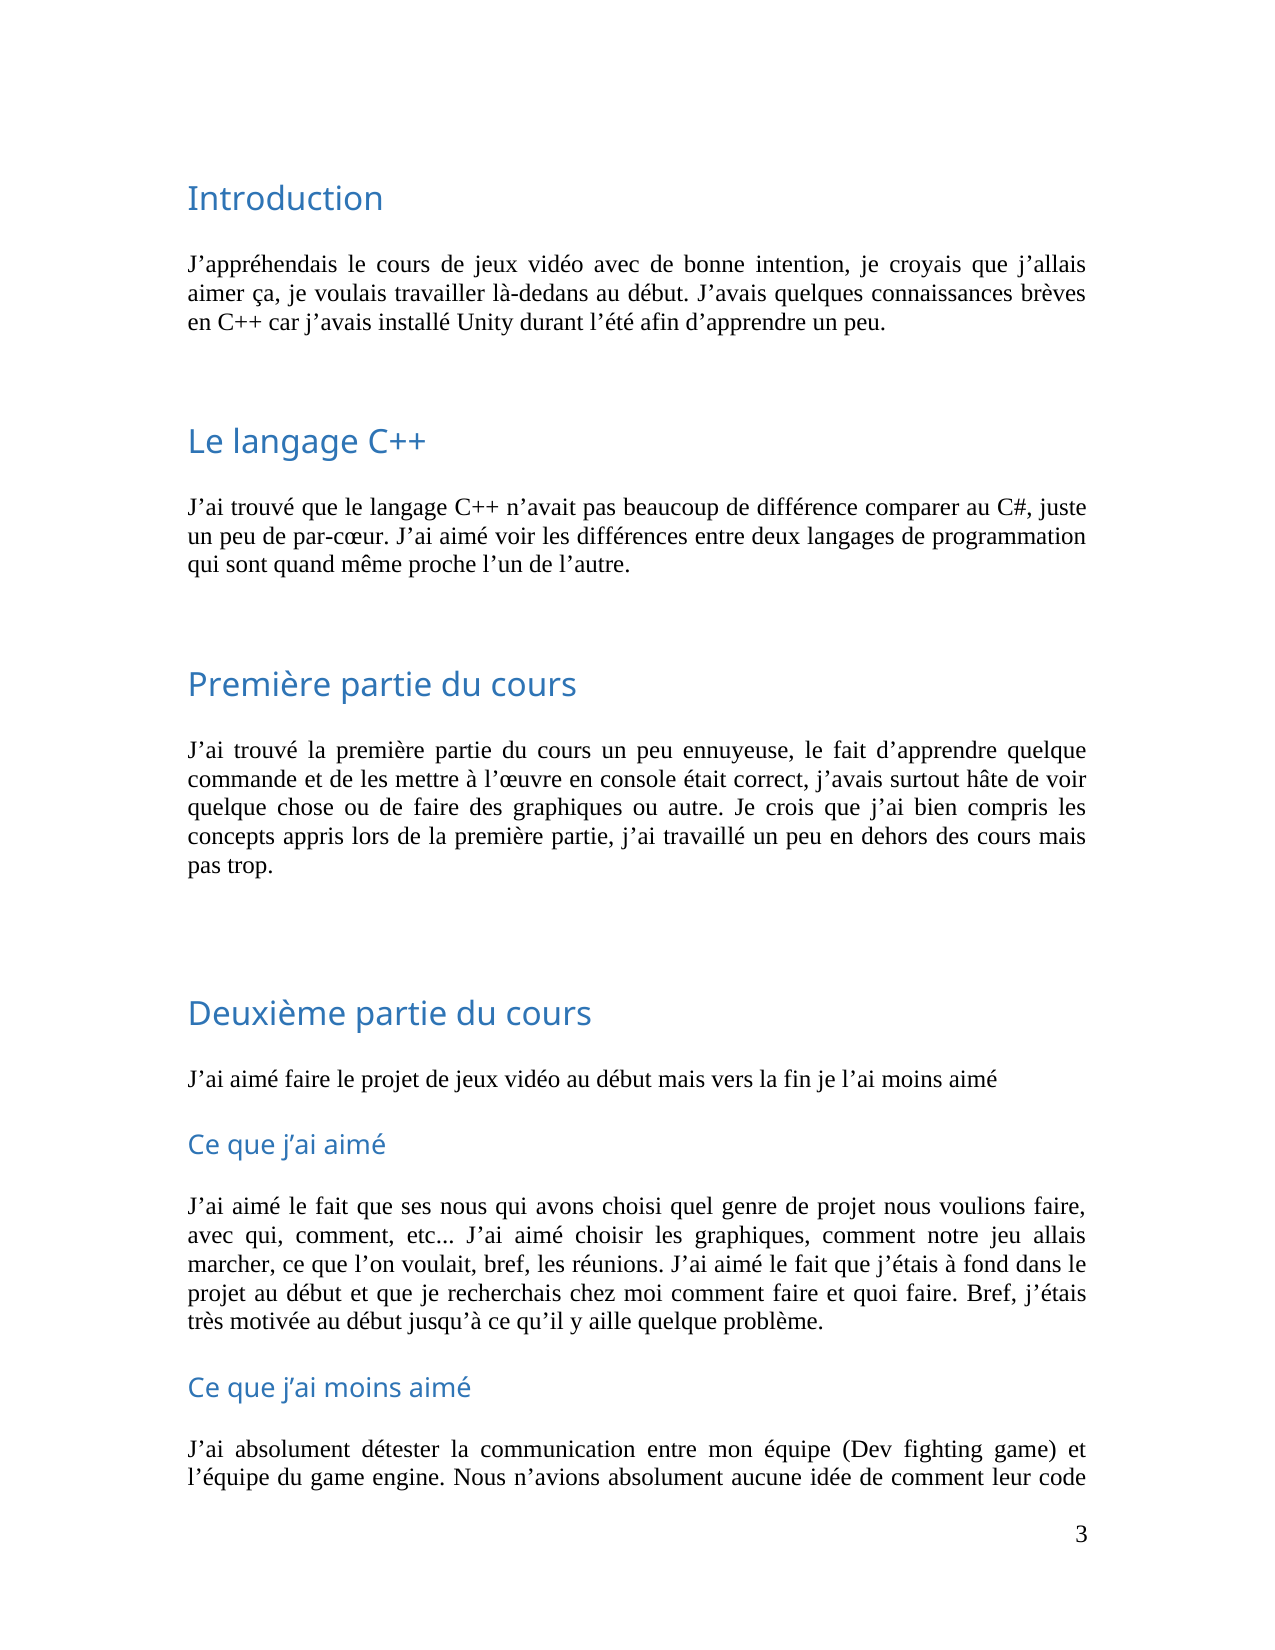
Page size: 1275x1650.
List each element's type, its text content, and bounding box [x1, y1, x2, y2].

subtitle Ce que j’ai moins aimé [187, 1368, 1087, 1405]
subtitle Le langage C++ [187, 418, 1087, 463]
text J’ai aimé faire le projet de jeux vidéo au début mais vers la fin je l’ai moins aimé [187, 1064, 1087, 1093]
text J’appréhendais le cours de jeux vidéo avec de bonne intention, je croyais que j’allais aimer ça, je voulais travailler là-dedans au début. J’avais quelques connaissances brèves en C++ car j’avais installé Unity durant l’été afin d’apprendre un peu. [187, 249, 1087, 335]
text J’ai trouvé la première partie du cours un peu ennuyeuse, le fait d’apprendre quelque commande et de les mettre à l’œuvre en console était correct, j’avais surtout hâte de voir quelque chose ou de faire des graphiques ou autre. Je crois que j’ai bien compris les concepts appris lors de la première partie, j’ai travaillé un peu en dehors des cours mais pas trop. [187, 735, 1087, 879]
text J’ai trouvé que le langage C++ n’avait pas beaucoup de différence comparer au C#, juste un peu de par-cœur. J’ai aimé voir les différences entre deux langages de programmation qui sont quand même proche l’un de l’autre. [187, 492, 1087, 578]
text J’ai aimé le fait que ses nous qui avons choisi quel genre de projet nous voulions faire, avec qui, comment, etc... J’ai aimé choisir les graphiques, comment notre jeu allais marcher, ce que l’on voulait, bref, les réunions. J’ai aimé le fait que j’étais à fond dans le projet au début et que je recherchais chez moi comment faire et quoi faire. Bref, j’étais très motivée au début jusqu’à ce qu’il y aille quelque problème. [187, 1191, 1087, 1335]
subtitle Introduction [187, 175, 1087, 220]
subtitle Ce que j’ai aimé [187, 1126, 1087, 1163]
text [187, 1434, 1087, 1491]
subtitle Deuxième partie du cours [187, 990, 1087, 1035]
subtitle Première partie du cours [187, 661, 1087, 706]
